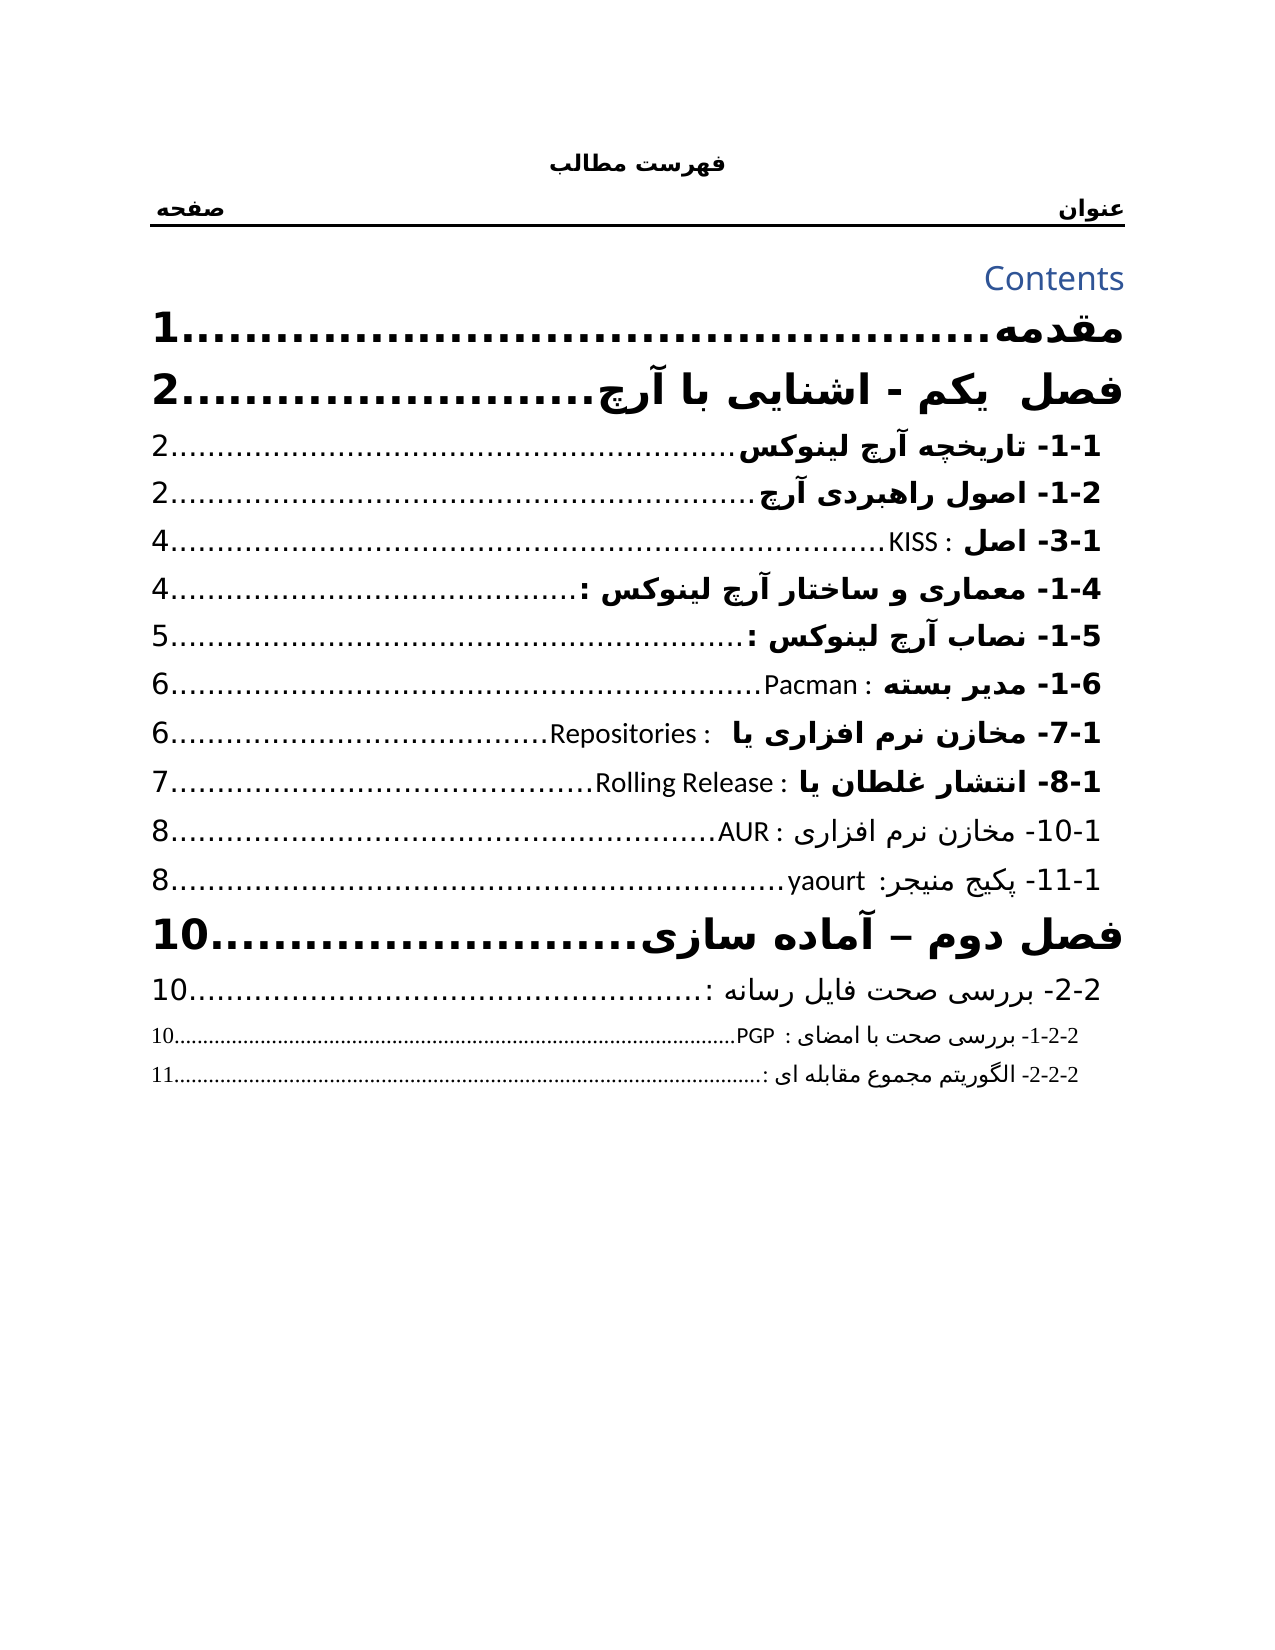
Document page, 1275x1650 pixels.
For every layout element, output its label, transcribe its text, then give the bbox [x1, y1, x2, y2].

text عنوان صفحه [150, 195, 1125, 224]
text فهرست مطالب [150, 150, 1125, 177]
